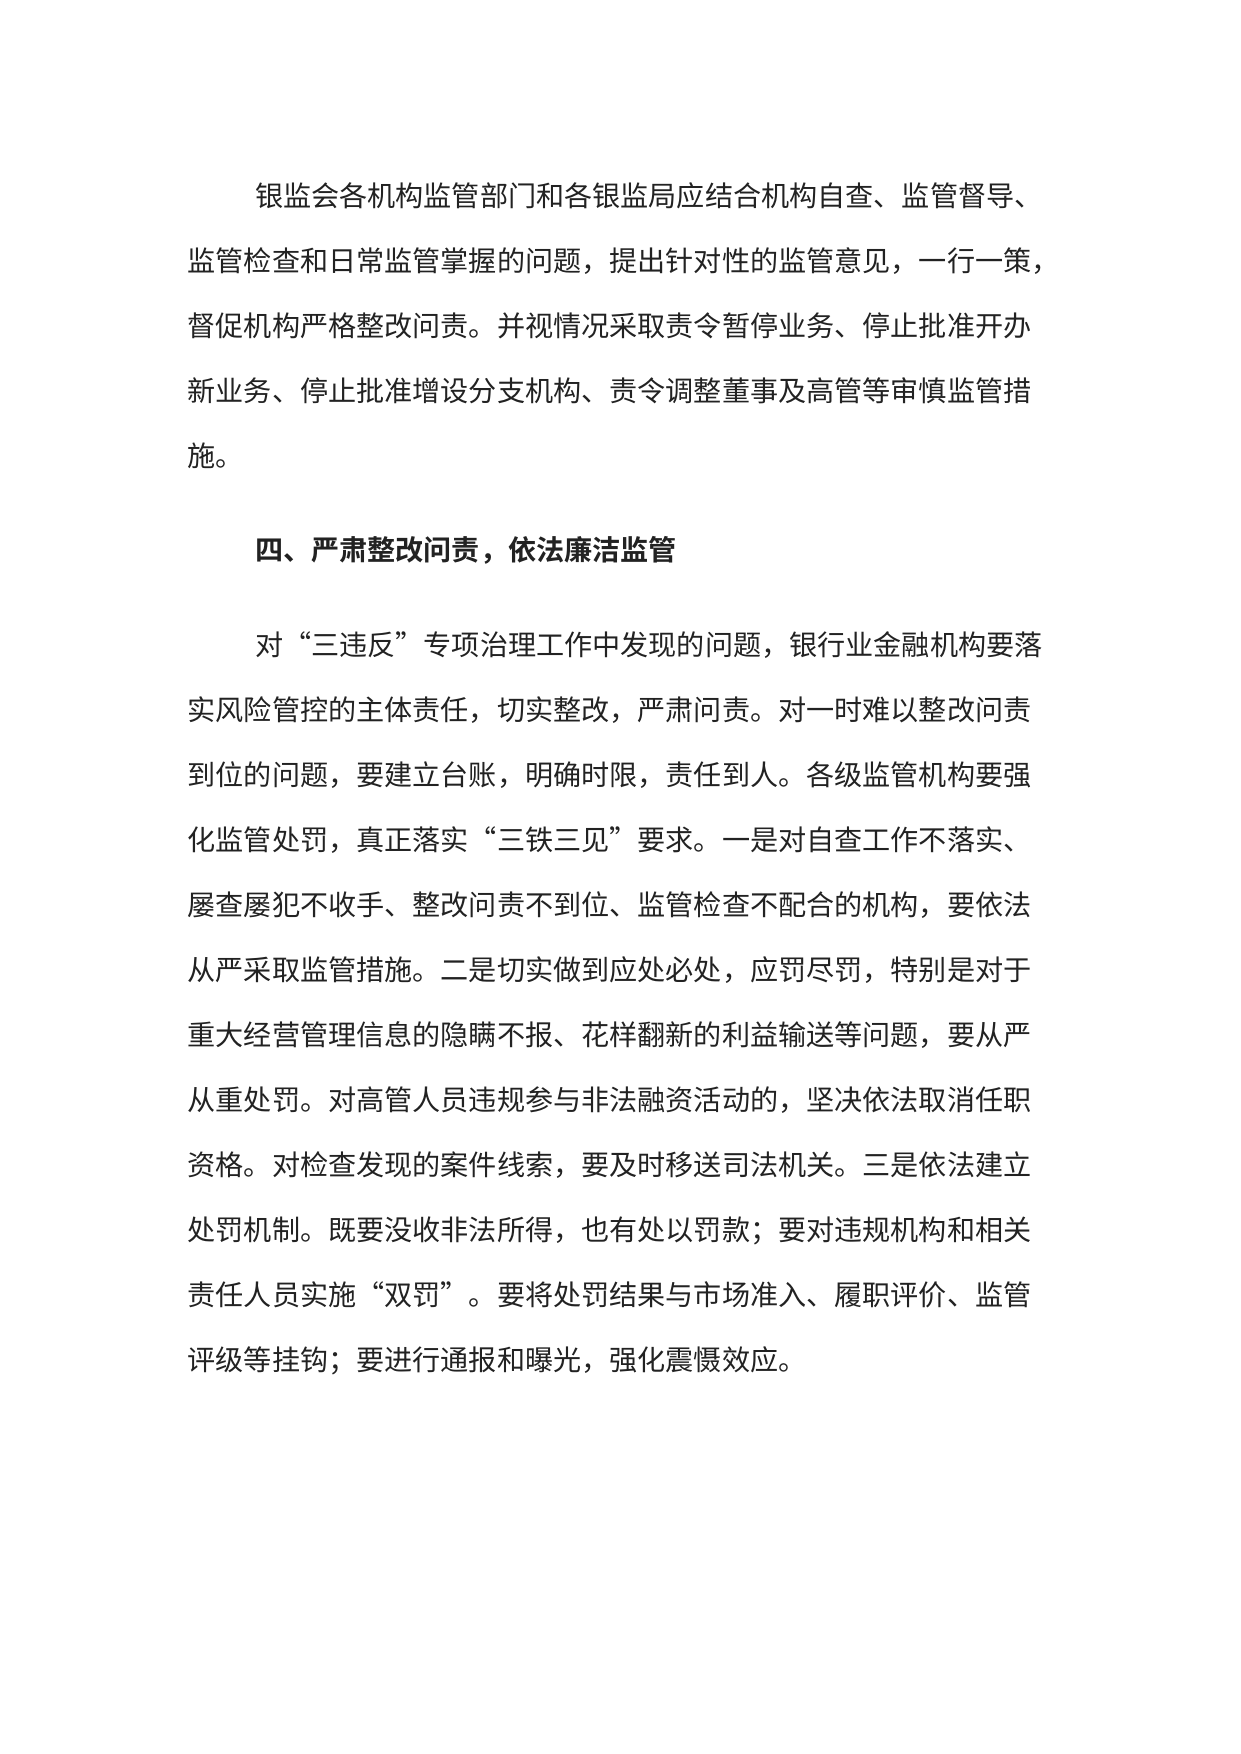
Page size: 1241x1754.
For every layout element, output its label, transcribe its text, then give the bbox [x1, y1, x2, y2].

text 银监会各机构监管部门和各银监局应结合机构自查、监管督导、监管检查和日常监管掌握的问题，提出针对性的监管意见，一行一策，督促机构严格整改问责。并视情况采取责令暂停业务、停止批准开办新业务、停止批准增设分支机构、责令调整董事及高管等审慎监管措施。 [187, 162, 1053, 487]
text 对“三违反”专项治理工作中发现的问题，银行业金融机构要落实风险管控的主体责任，切实整改，严肃问责。对一时难以整改问责到位的问题，要建立台账，明确时限，责任到人。各级监管机构要强化监管处罚，真正落实“三铁三见”要求。一是对自查工作不落实、屡查屡犯不收手、整改问责不到位、监管检查不配合的机构，要依法从严采取监管措施。二是切实做到应处必处，应罚尽罚，特别是对于重大经营管理信息的隐瞒不报、花样翻新的利益输送等问题，要从严从重处罚。对高管人员违规参与非法融资活动的，坚决依法取消任职资格。对检查发现的案件线索，要及时移送司法机关。三是依法建立处罚机制。既要没收非法所得，也有处以罚款；要对违规机构和相关责任人员实施“双罚”。要将处罚结果与市场准入、履职评价、监管评级等挂钩；要进行通报和曝光，强化震慑效应。 [187, 610, 1053, 1390]
text 四、严肃整改问责，依法廉洁监管 [187, 516, 1053, 581]
